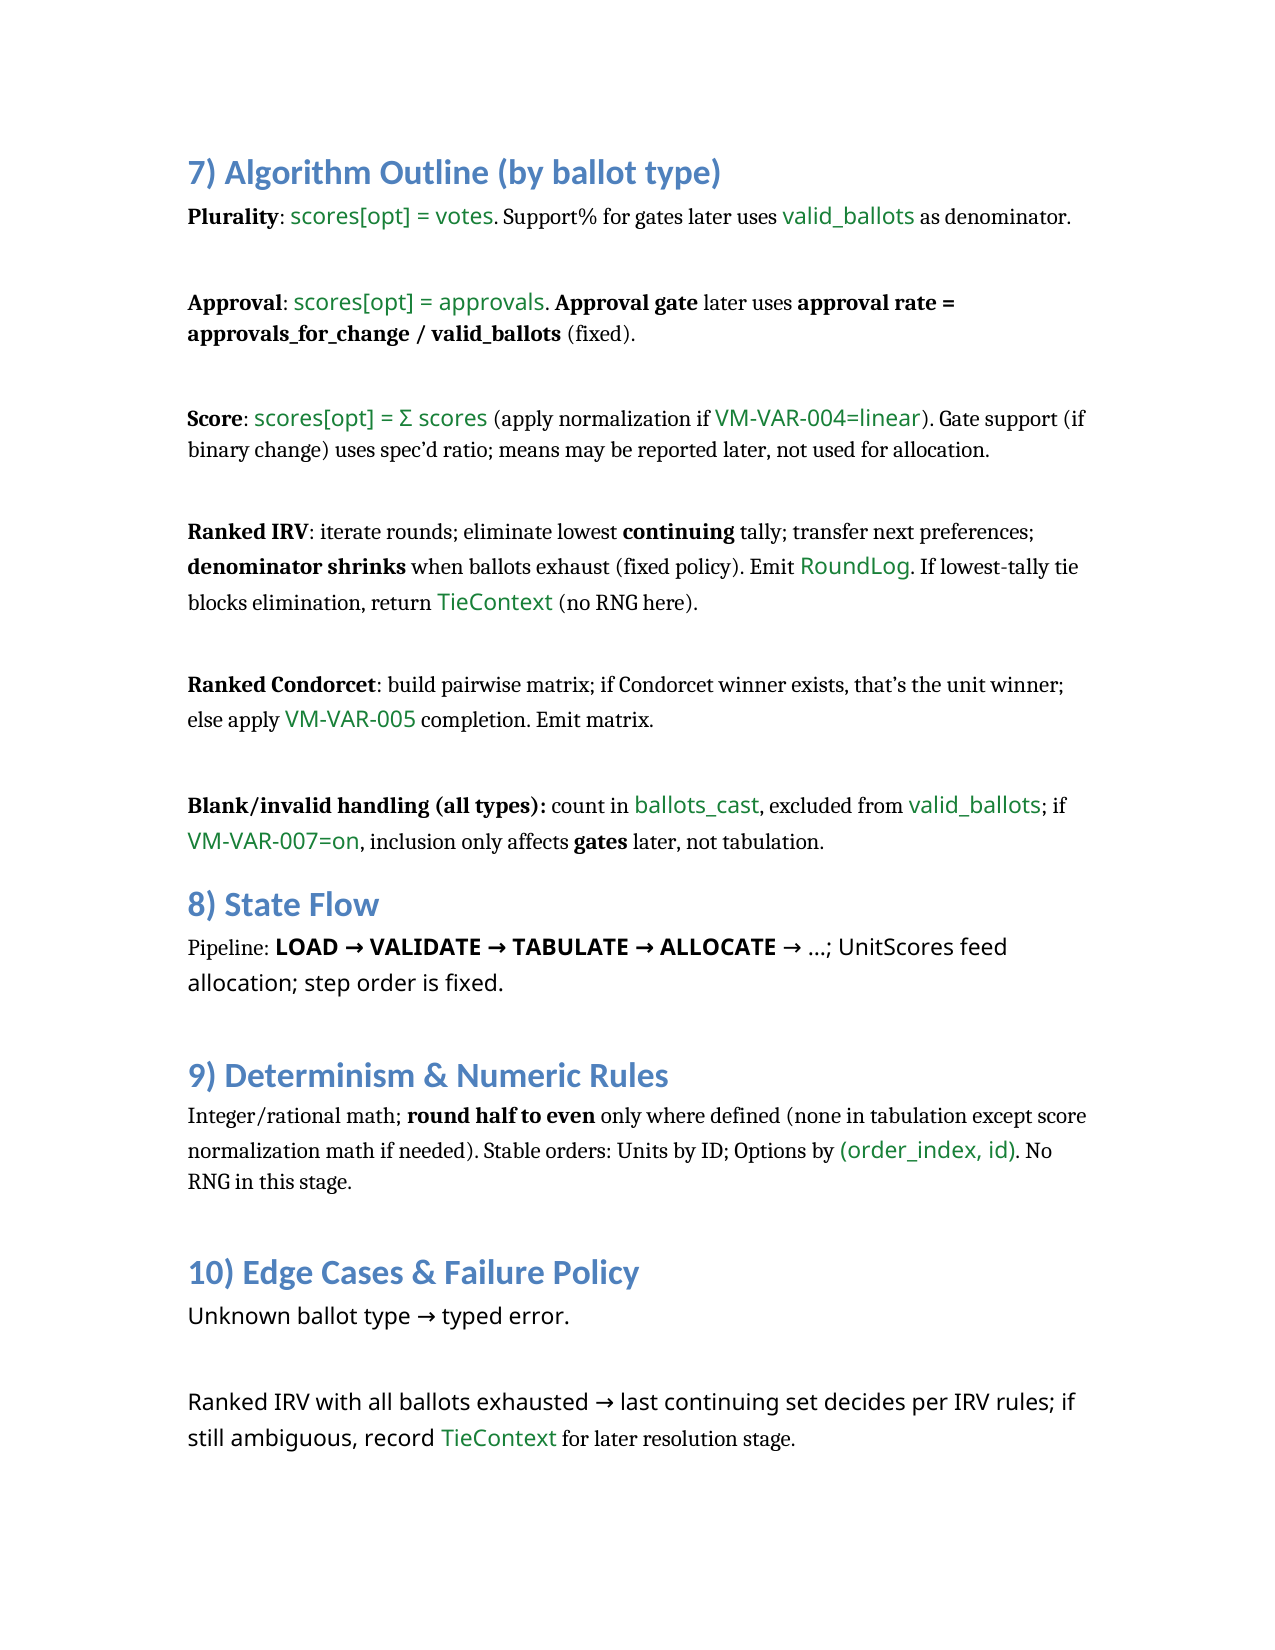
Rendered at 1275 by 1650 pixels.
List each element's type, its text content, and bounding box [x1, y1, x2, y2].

text Ranked IRV: iterate rounds; eliminate lowest continuing tally; transfer next preferences; denominator shrinks when ballots exhaust (fixed policy). Emit RoundLog. If lowest-tally tie blocks elimination, return TieContext (no RNG here). [187, 518, 1087, 647]
text Ranked IRV with all ballots exhausted → last continuing set decides per IRV rules; if still ambiguous, record TieContext for later resolution stage. [187, 1386, 1087, 1484]
text Integer/rational math; round half to even only where defined (none in tabulation except score normalization math if needed). Stable orders: Units by ID; Options by (order_index, id). No RNG in this stage. [187, 1103, 1087, 1226]
text Unknown ballot type → typed error. [187, 1300, 1087, 1362]
subtitle 10) Edge Cases & Failure Policy [187, 1250, 1087, 1294]
text Approval: scores[opt] = approvals. Approval gate later uses approval rate = approvals_for_change / valid_ballots (fixed). [187, 286, 1087, 377]
text Score: scores[opt] = Σ scores (apply normalization if VM-VAR-004=linear). Gate support (if binary change) uses spec’d ratio; means may be reported later, not used for allocation. [187, 402, 1087, 494]
text Plurality: scores[opt] = votes. Support% for gates later uses valid_ballots as denominator. [187, 200, 1087, 261]
text Ranked Condorcet: build pairwise matrix; if Condorcet winner exists, that’s the unit winner; else apply VM-VAR-005 completion. Emit matrix. [187, 672, 1087, 764]
subtitle 9) Determinism & Numeric Rules [187, 1053, 1087, 1097]
text Blank/invalid handling (all types): count in ballots_cast, excluded from valid_ballots; if VM-VAR-007=on, inclusion only affects gates later, not tabulation. [187, 789, 1087, 856]
text Pipeline: LOAD → VALIDATE → TABULATE → ALLOCATE → …; UnitScores feed allocation; step order is fixed. [187, 931, 1087, 1029]
subtitle 7) Algorithm Outline (by ballot type) [187, 150, 1087, 193]
subtitle 8) State Flow [187, 882, 1087, 925]
